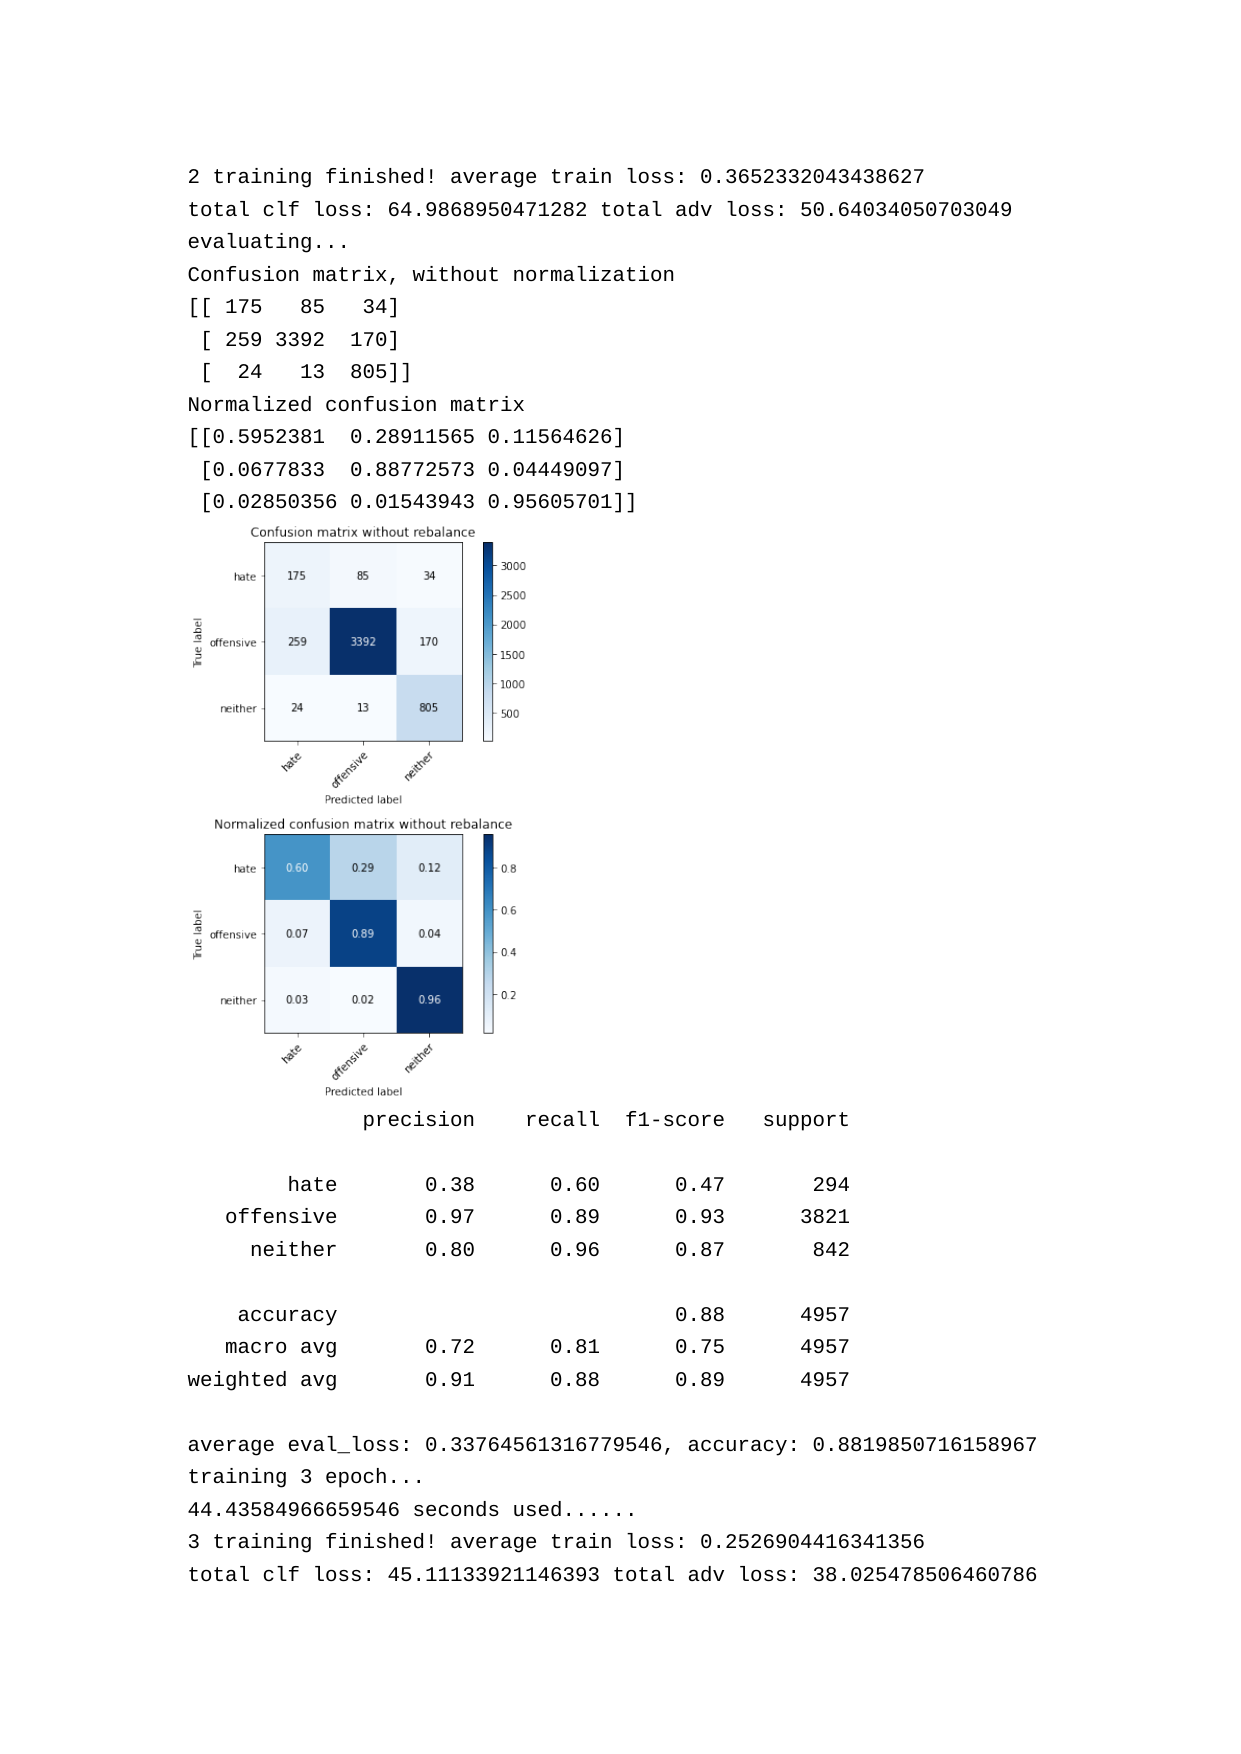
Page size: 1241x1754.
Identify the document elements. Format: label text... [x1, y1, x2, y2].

text evaluating... [187, 227, 1053, 259]
text [0.0677833 0.88772573 0.04449097] [187, 454, 1053, 487]
text hate 0.38 0.60 0.47 294 [187, 1169, 1053, 1202]
text weighted avg 0.91 0.88 0.89 4957 [187, 1364, 1053, 1397]
text [[0.5952381 0.28911565 0.11564626] [187, 422, 1053, 454]
text accuracy 0.88 4957 [187, 1299, 1053, 1332]
text [ 259 3392 170] [187, 324, 1053, 357]
text total clf loss: 64.9868950471282 total adv loss: 50.64034050703049 [187, 194, 1053, 227]
text neither 0.80 0.96 0.87 842 [187, 1234, 1053, 1267]
text total clf loss: 45.11133921146393 total adv loss: 38.025478506460786 [187, 1559, 1053, 1592]
text macro avg 0.72 0.81 0.75 4957 [187, 1332, 1053, 1364]
text [ 24 13 805]] [187, 357, 1053, 389]
text Confusion matrix, without normalization [187, 259, 1053, 292]
text precision recall f1-score support [187, 1104, 1053, 1137]
text 3 training finished! average train loss: 0.2526904416341356 [187, 1527, 1053, 1559]
text average eval_loss: 0.33764561316779546, accuracy: 0.8819850716158967 [187, 1429, 1053, 1462]
picture [187, 519, 533, 1104]
text [0.02850356 0.01543943 0.95605701]] [187, 487, 1053, 519]
text Normalized confusion matrix [187, 389, 1053, 422]
text offensive 0.97 0.89 0.93 3821 [187, 1202, 1053, 1234]
text [[ 175 85 34] [187, 292, 1053, 324]
text training 3 epoch... [187, 1462, 1053, 1494]
text 2 training finished! average train loss: 0.3652332043438627 [187, 162, 1053, 194]
text 44.43584966659546 seconds used...... [187, 1494, 1053, 1527]
